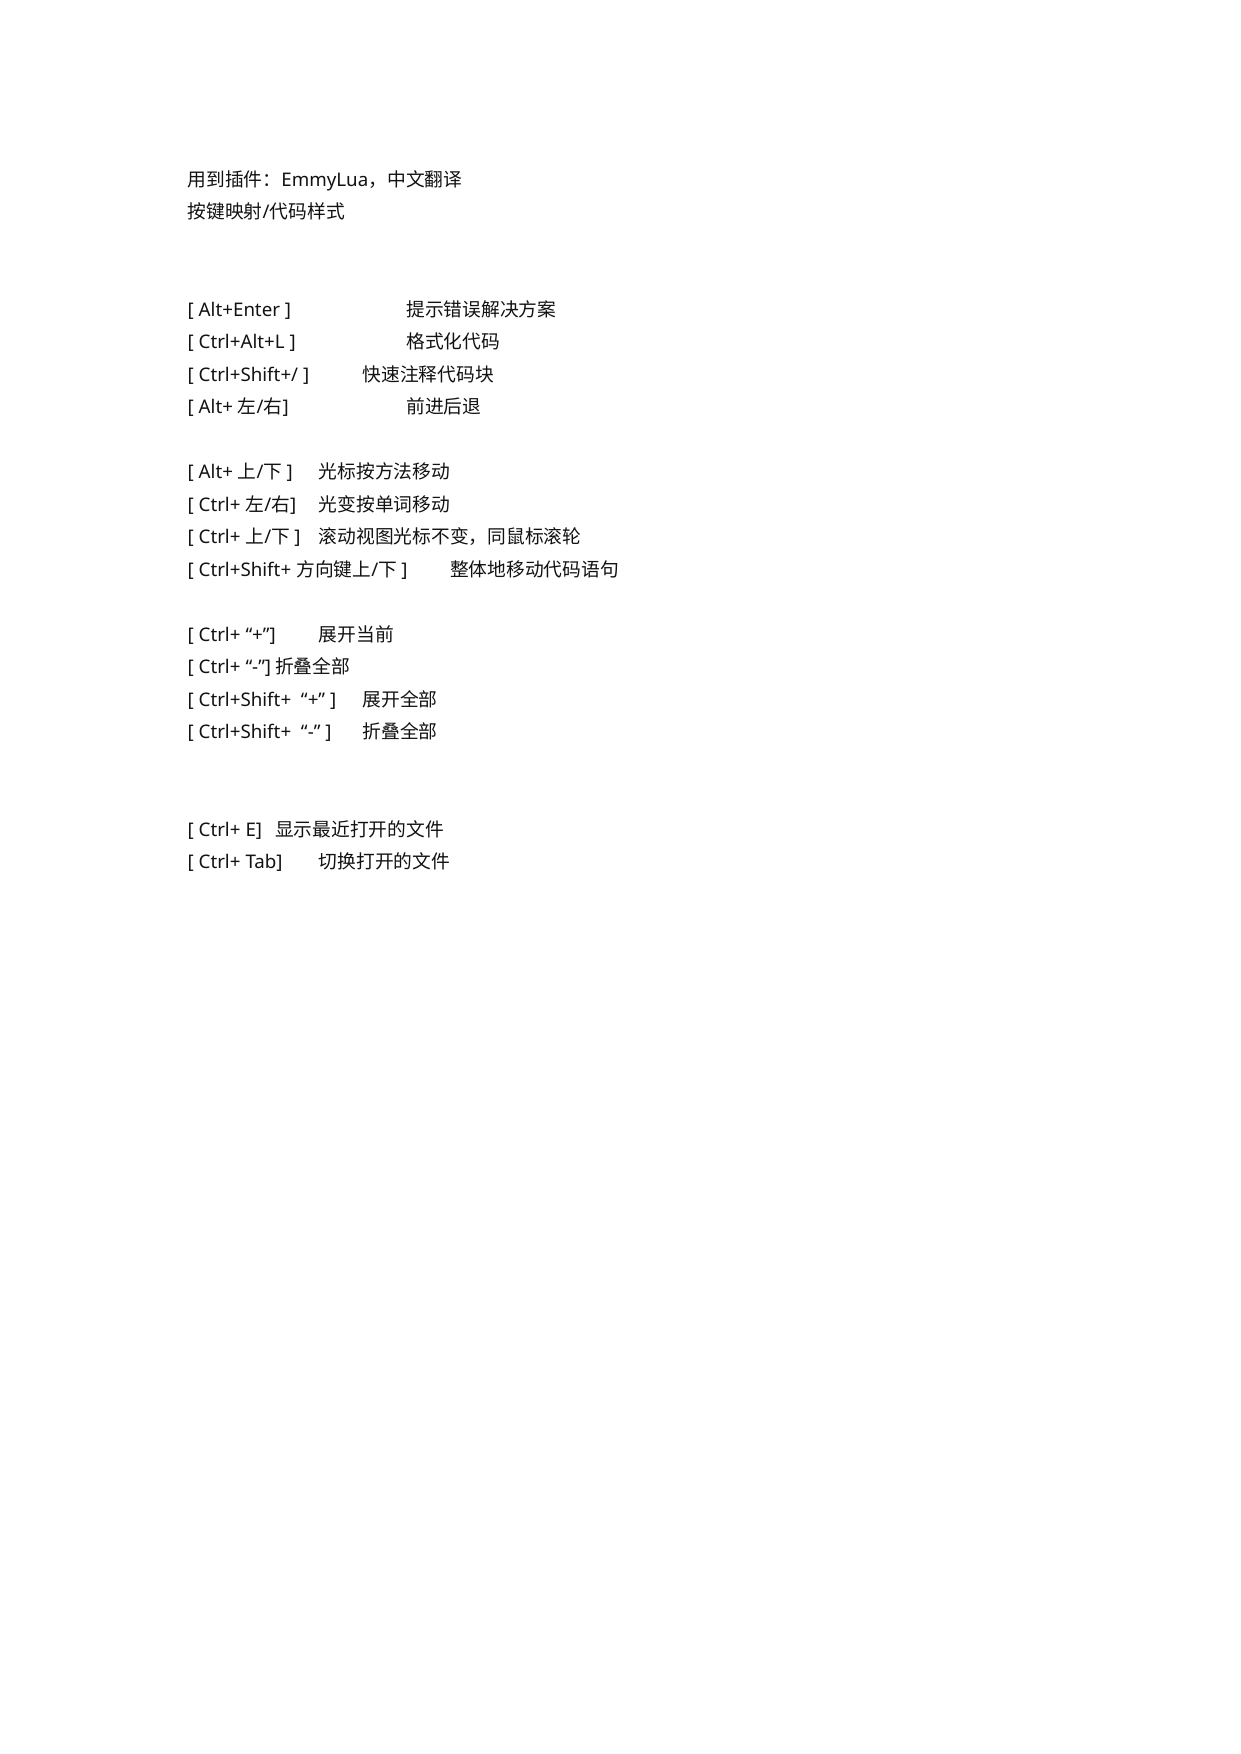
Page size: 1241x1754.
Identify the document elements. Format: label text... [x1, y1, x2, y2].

text [ Ctrl+Alt+L ] 格式化代码 [187, 324, 1053, 357]
text 用到插件：EmmyLua，中文翻译 [187, 162, 1053, 194]
text [ Ctrl+ “-”] 折叠全部 [187, 649, 1053, 682]
text [ Ctrl+ E] 显示最近打开的文件 [187, 812, 1053, 844]
text [ Alt+ 上/下 ] 光标按方法移动 [187, 454, 1053, 487]
text [ Alt+ 左/右] 前进后退 [187, 389, 1053, 422]
text [ Ctrl+ “+”] 展开当前 [187, 617, 1053, 649]
text [ Ctrl+ Tab] 切换打开的文件 [187, 844, 1053, 877]
text [ Ctrl+Shift+/ ] 快速注释代码块 [187, 357, 1053, 389]
text [ Ctrl+ 左/右] 光变按单词移动 [187, 487, 1053, 519]
text [ Ctrl+Shift+ “-” ] 折叠全部 [187, 714, 1053, 747]
text [ Ctrl+ 上/下 ] 滚动视图光标不变，同鼠标滚轮 [187, 519, 1053, 552]
text [ Ctrl+Shift+ “+” ] 展开全部 [187, 682, 1053, 714]
text [ Alt+Enter ] 提示错误解决方案 [187, 292, 1053, 324]
text [ Ctrl+Shift+ 方向键上/下 ] 整体地移动代码语句 [187, 552, 1053, 584]
text 按键映射/代码样式 [187, 194, 1053, 227]
